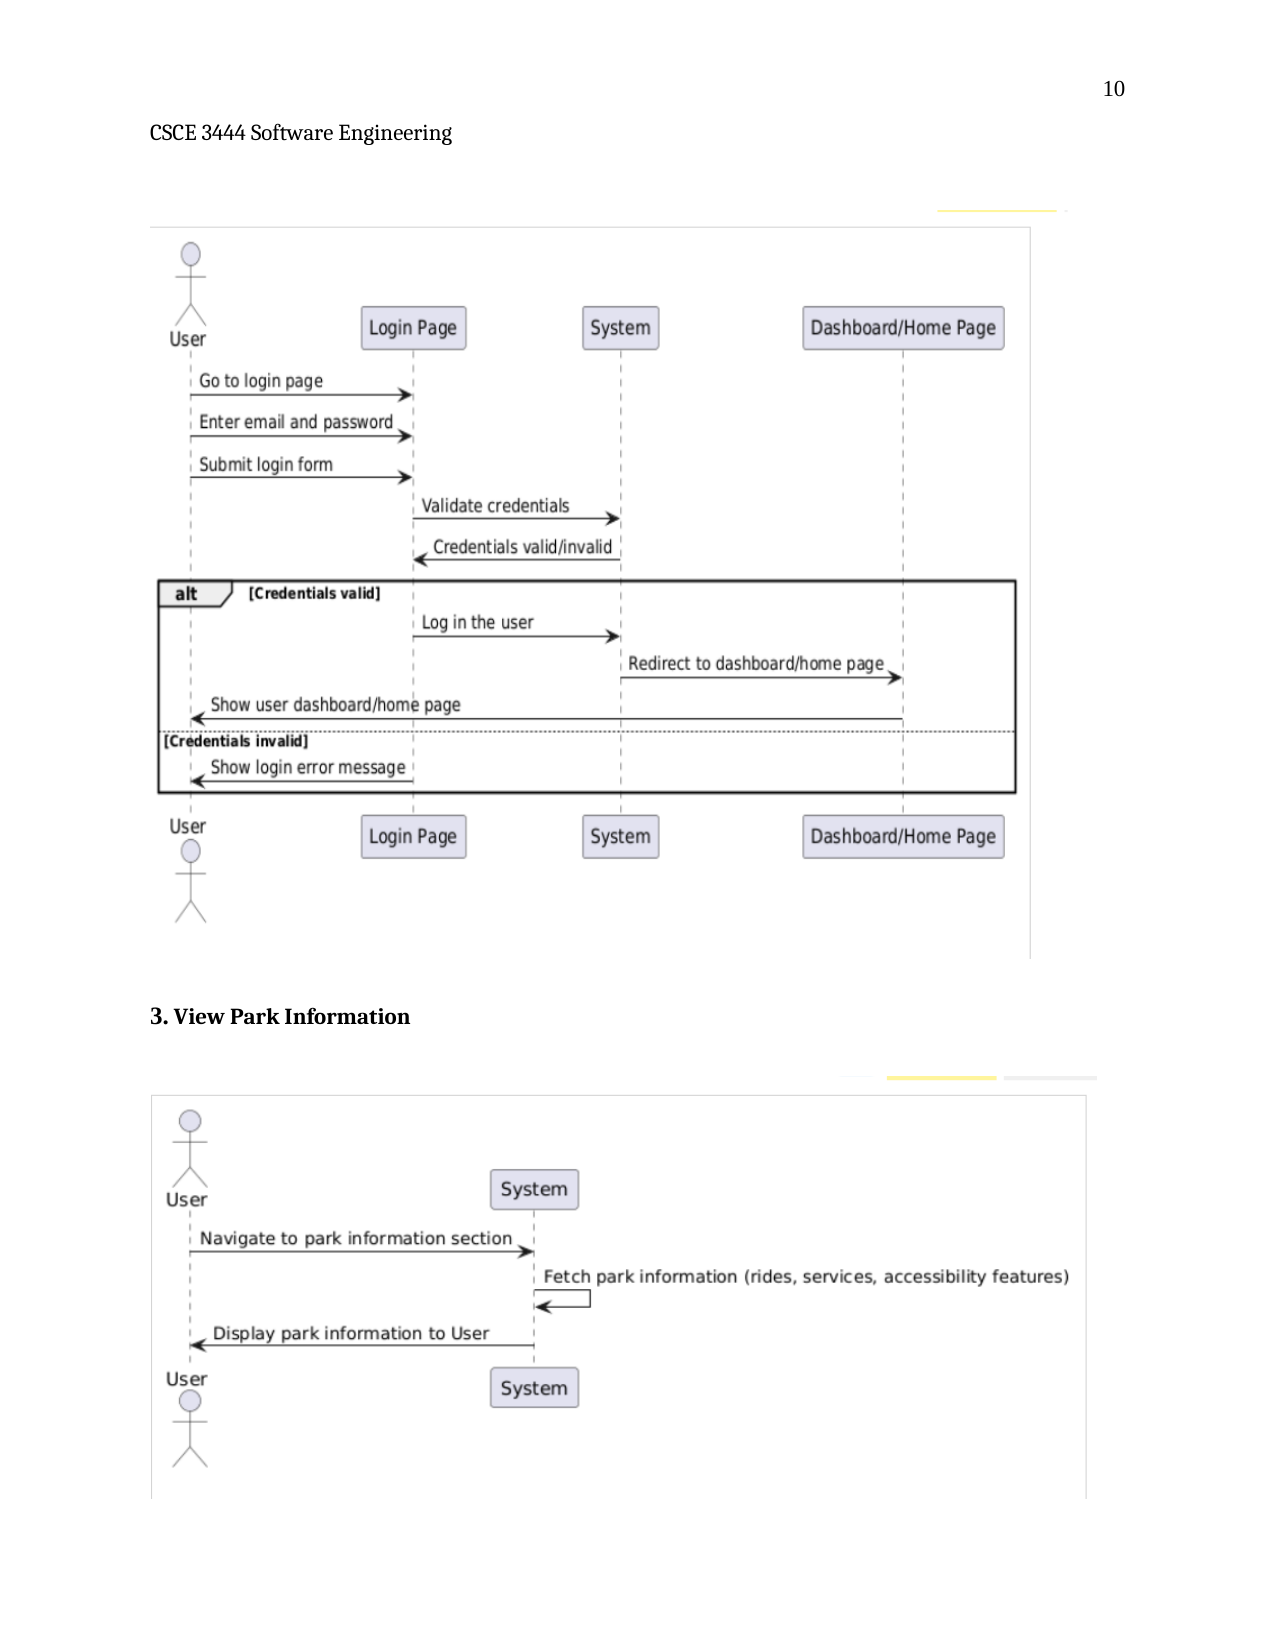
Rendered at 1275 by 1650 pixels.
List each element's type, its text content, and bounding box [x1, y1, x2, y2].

picture [150, 1076, 1097, 1499]
text 3. View Park Information [169, 1001, 1125, 1030]
picture [150, 210, 1068, 959]
